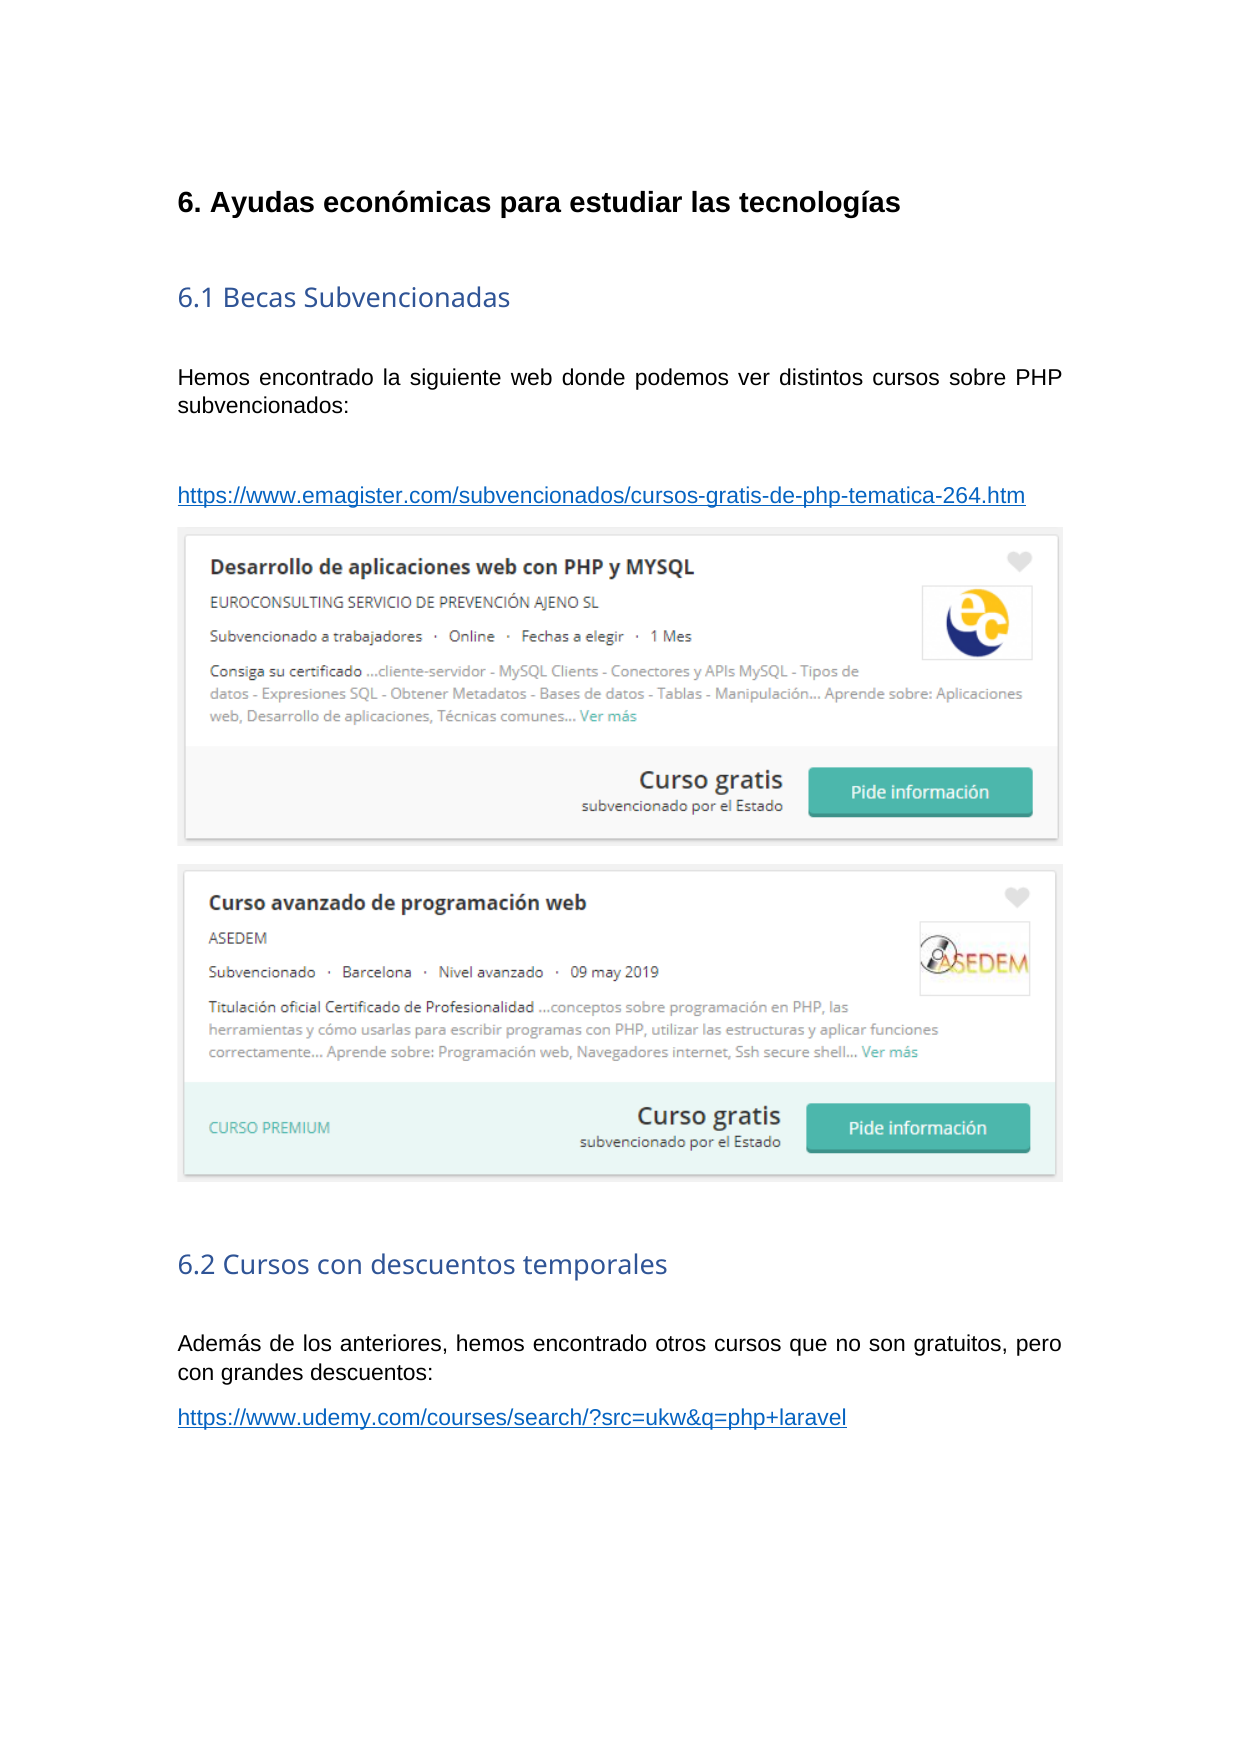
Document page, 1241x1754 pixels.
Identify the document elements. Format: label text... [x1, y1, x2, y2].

text https://www.udemy.com/courses/search/?src=ukw&q=php+laravel [177, 1404, 1063, 1430]
text Hemos encontrado la siguiente web donde podemos ver distintos cursos sobre PHP subvencionados: [177, 364, 1063, 418]
text https://www.emagister.com/subvencionados/cursos-gratis-de-php-tematica-264.htm [177, 482, 1063, 509]
text Además de los anteriores, hemos encontrado otros cursos que no son gratuitos, pero con grandes descuentos: [177, 1330, 1063, 1385]
picture [177, 864, 1063, 1182]
subtitle 6. Ayudas económicas para estudiar las tecnologías [177, 185, 1063, 219]
picture [177, 527, 1063, 846]
subtitle 6.2 Cursos con descuentos temporales [177, 1245, 1063, 1282]
subtitle 6.1 Becas Subvencionadas [177, 279, 1063, 316]
